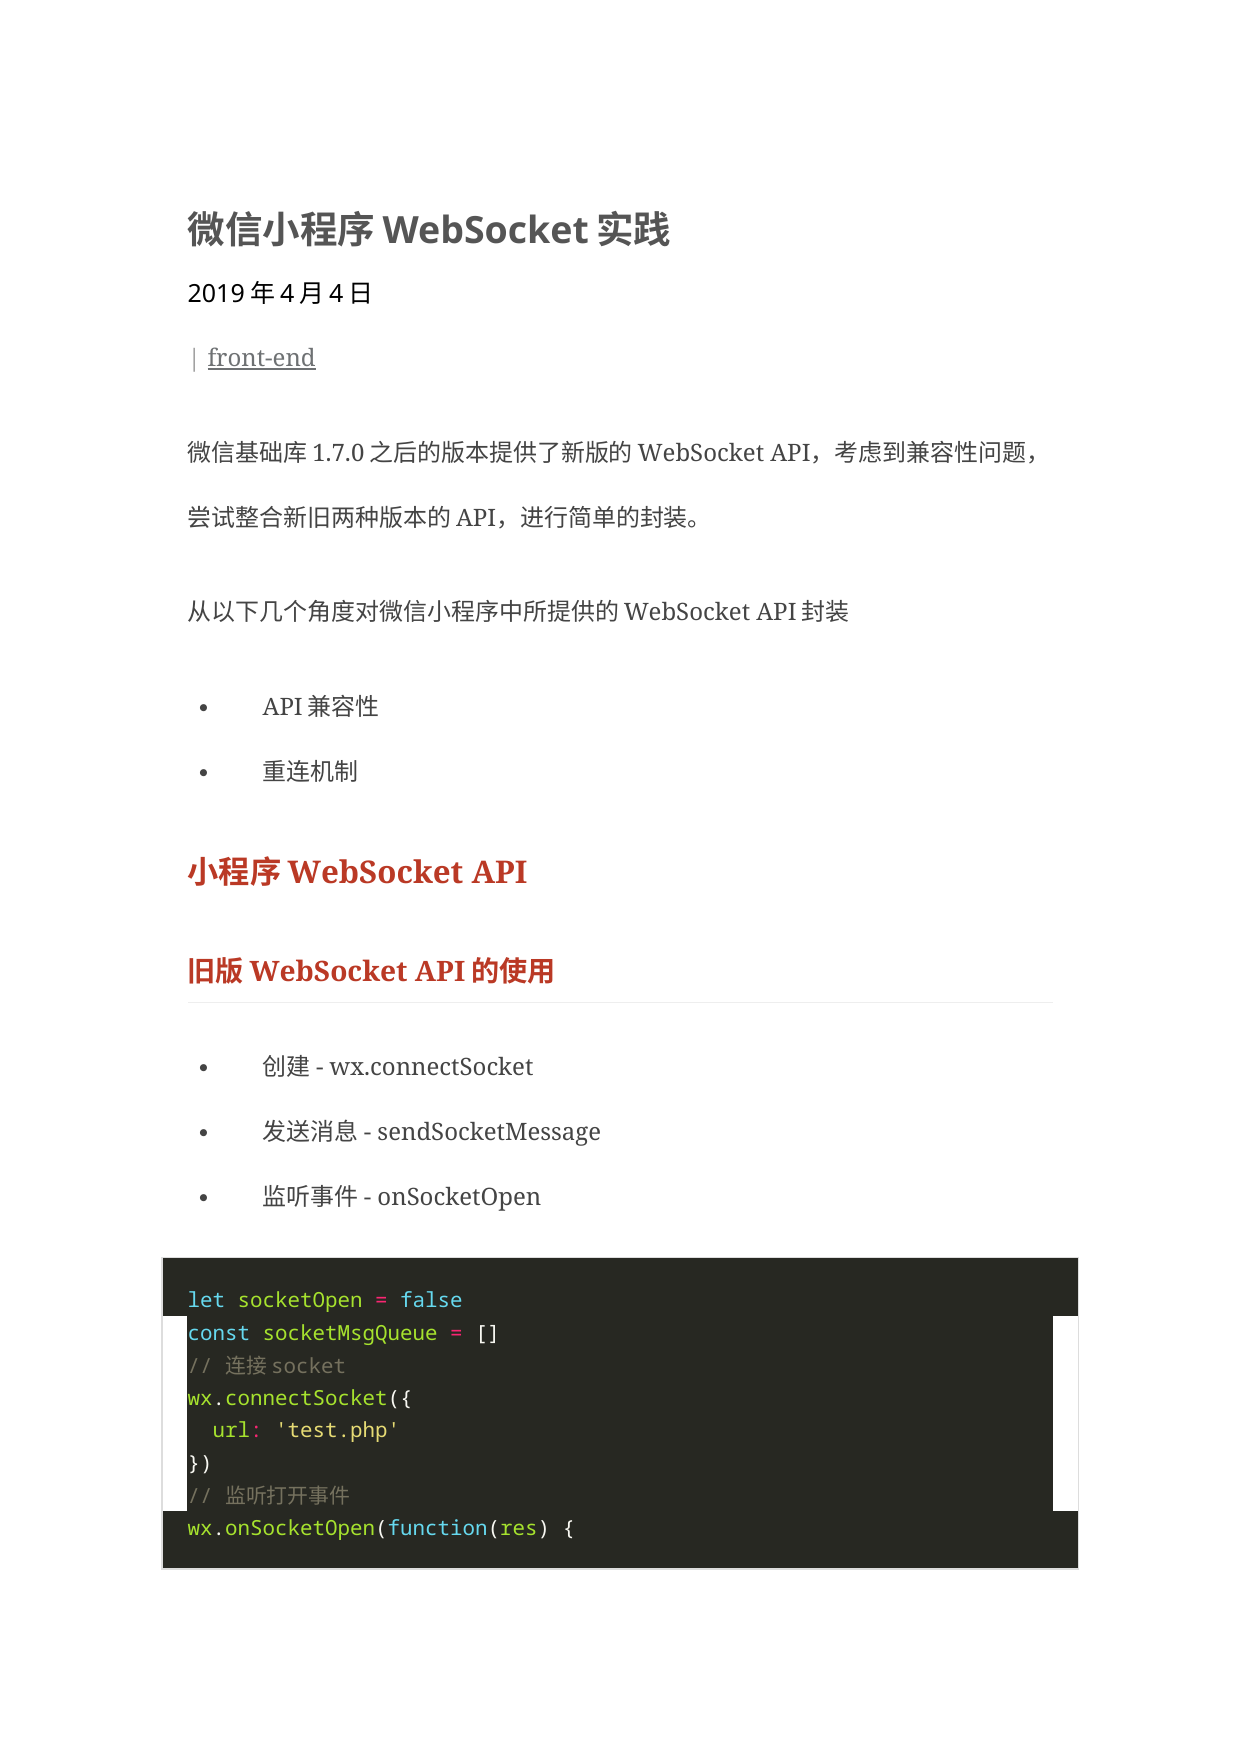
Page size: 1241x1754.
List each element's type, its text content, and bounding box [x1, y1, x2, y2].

list API兼容性 [187, 672, 1053, 737]
text 从以下几个角度对微信小程序中所提供的WebSocket API封装 [187, 578, 1053, 643]
text | front-end [187, 324, 1053, 389]
text // 连接socket [187, 1348, 1053, 1381]
text let socketOpen = false [163, 1258, 1078, 1316]
text 2019年4月4日 [187, 259, 1053, 324]
text url: 'test.php' [187, 1413, 1053, 1446]
text const socketMsgQueue = [] [187, 1316, 1053, 1348]
list 发送消息 - sendSocketMessage [187, 1098, 1053, 1163]
text 旧版WebSocket API的使用 [187, 937, 1053, 1003]
text 小程序WebSocket API [187, 837, 1053, 902]
list 监听事件 - onSocketOpen [187, 1163, 1053, 1228]
text wx.connectSocket({ [187, 1381, 1053, 1413]
list 重连机制 [187, 737, 1053, 802]
text }) [187, 1446, 1053, 1478]
text 微信小程序WebSocket实践 [187, 194, 1053, 259]
list 创建 - wx.connectSocket [187, 1033, 1053, 1098]
text 微信基础库1.7.0之后的版本提供了新版的WebSocket API，考虑到兼容性问题，尝试整合新旧两种版本的API，进行简单的封装。 [187, 419, 1053, 549]
text wx.onSocketOpen(function(res) { [163, 1484, 1078, 1568]
